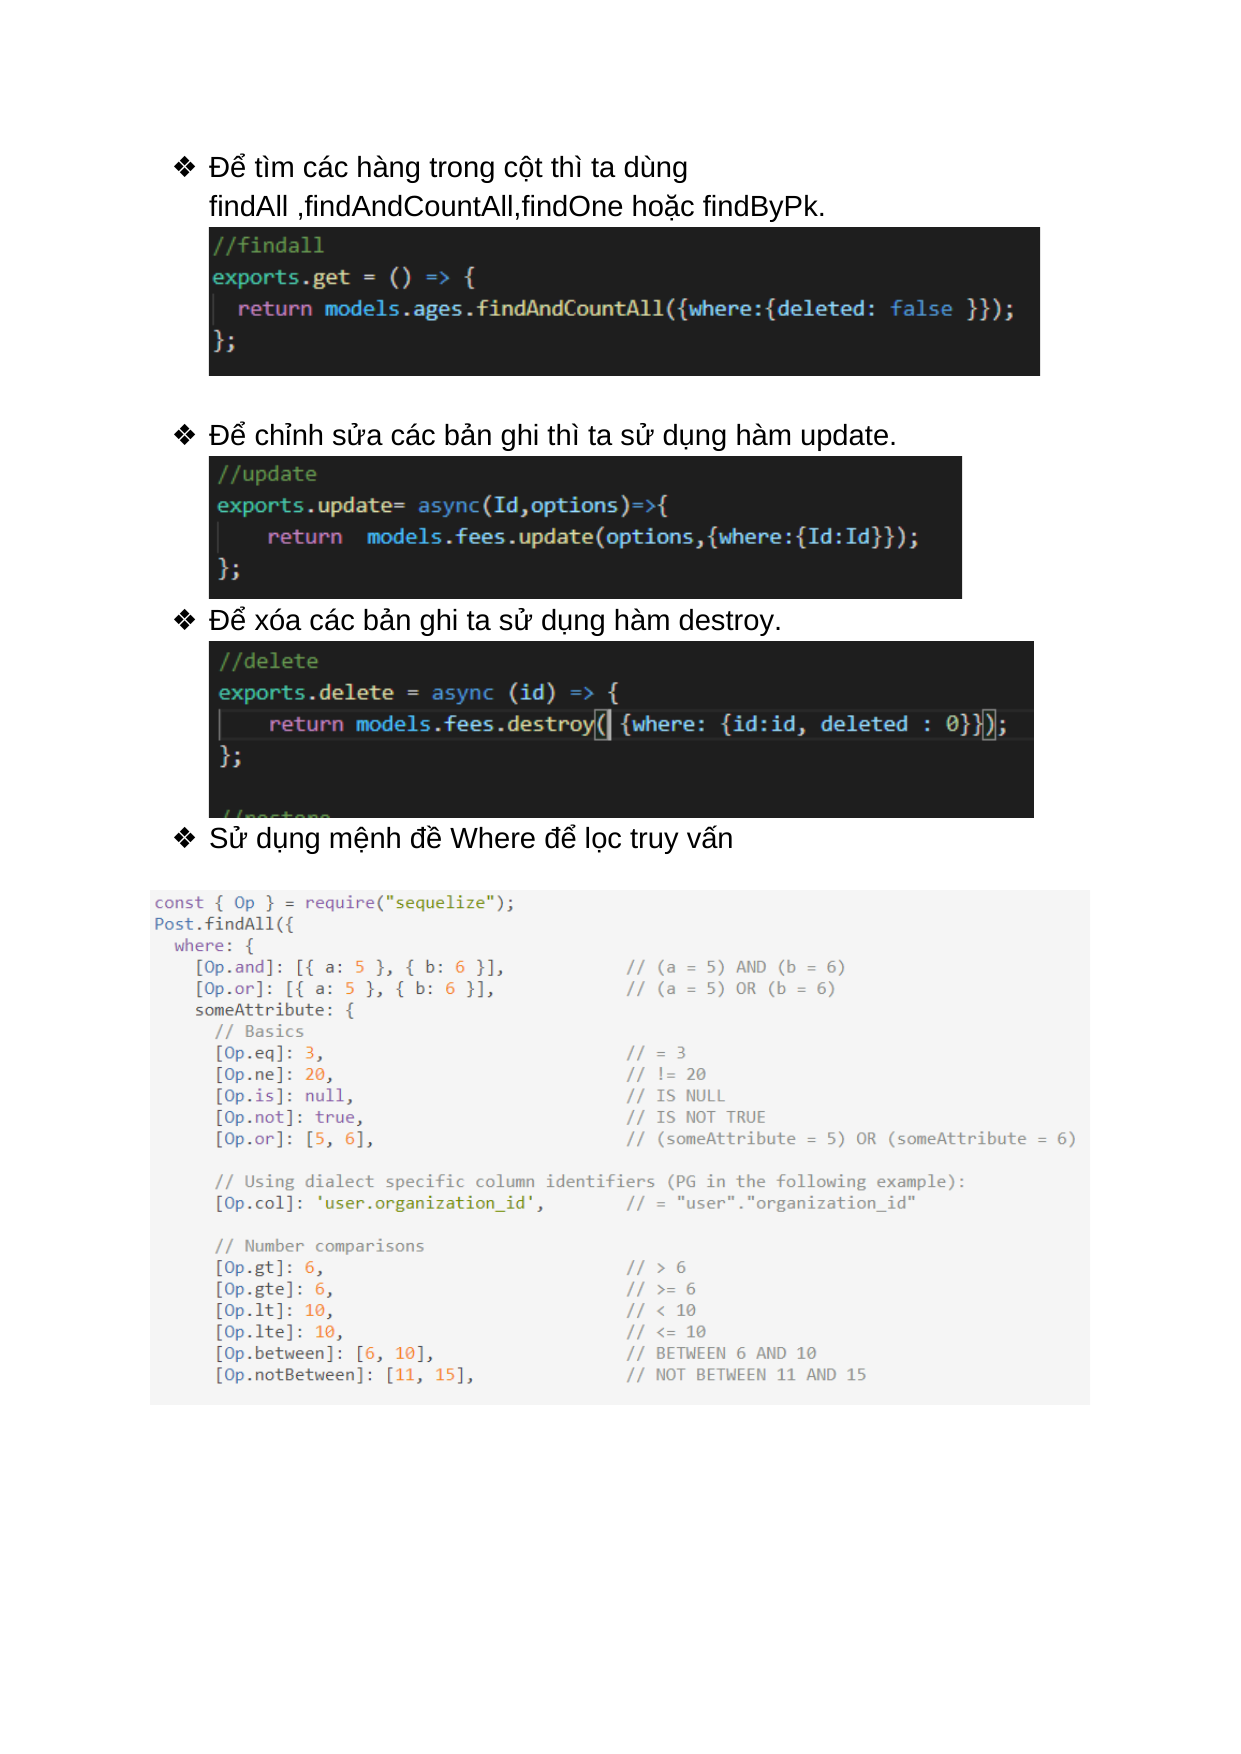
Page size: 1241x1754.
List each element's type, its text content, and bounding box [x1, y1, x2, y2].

picture [208, 456, 963, 599]
picture [150, 890, 1091, 1405]
list Để chỉnh sửa các bản ghi thì ta sử dụng hàm update. [171, 418, 1090, 451]
picture [208, 227, 1041, 376]
list Để xóa các bản ghi ta sử dụng hàm destroy. [171, 602, 1090, 636]
list Để tìm các hàng trong cột thì ta dùng findAll ,findAndCountAll,findOne hoặc findByPk. [171, 150, 1090, 222]
picture [208, 641, 1034, 818]
list Sử dụng mệnh đề Where để lọc truy vấn [171, 821, 1090, 855]
